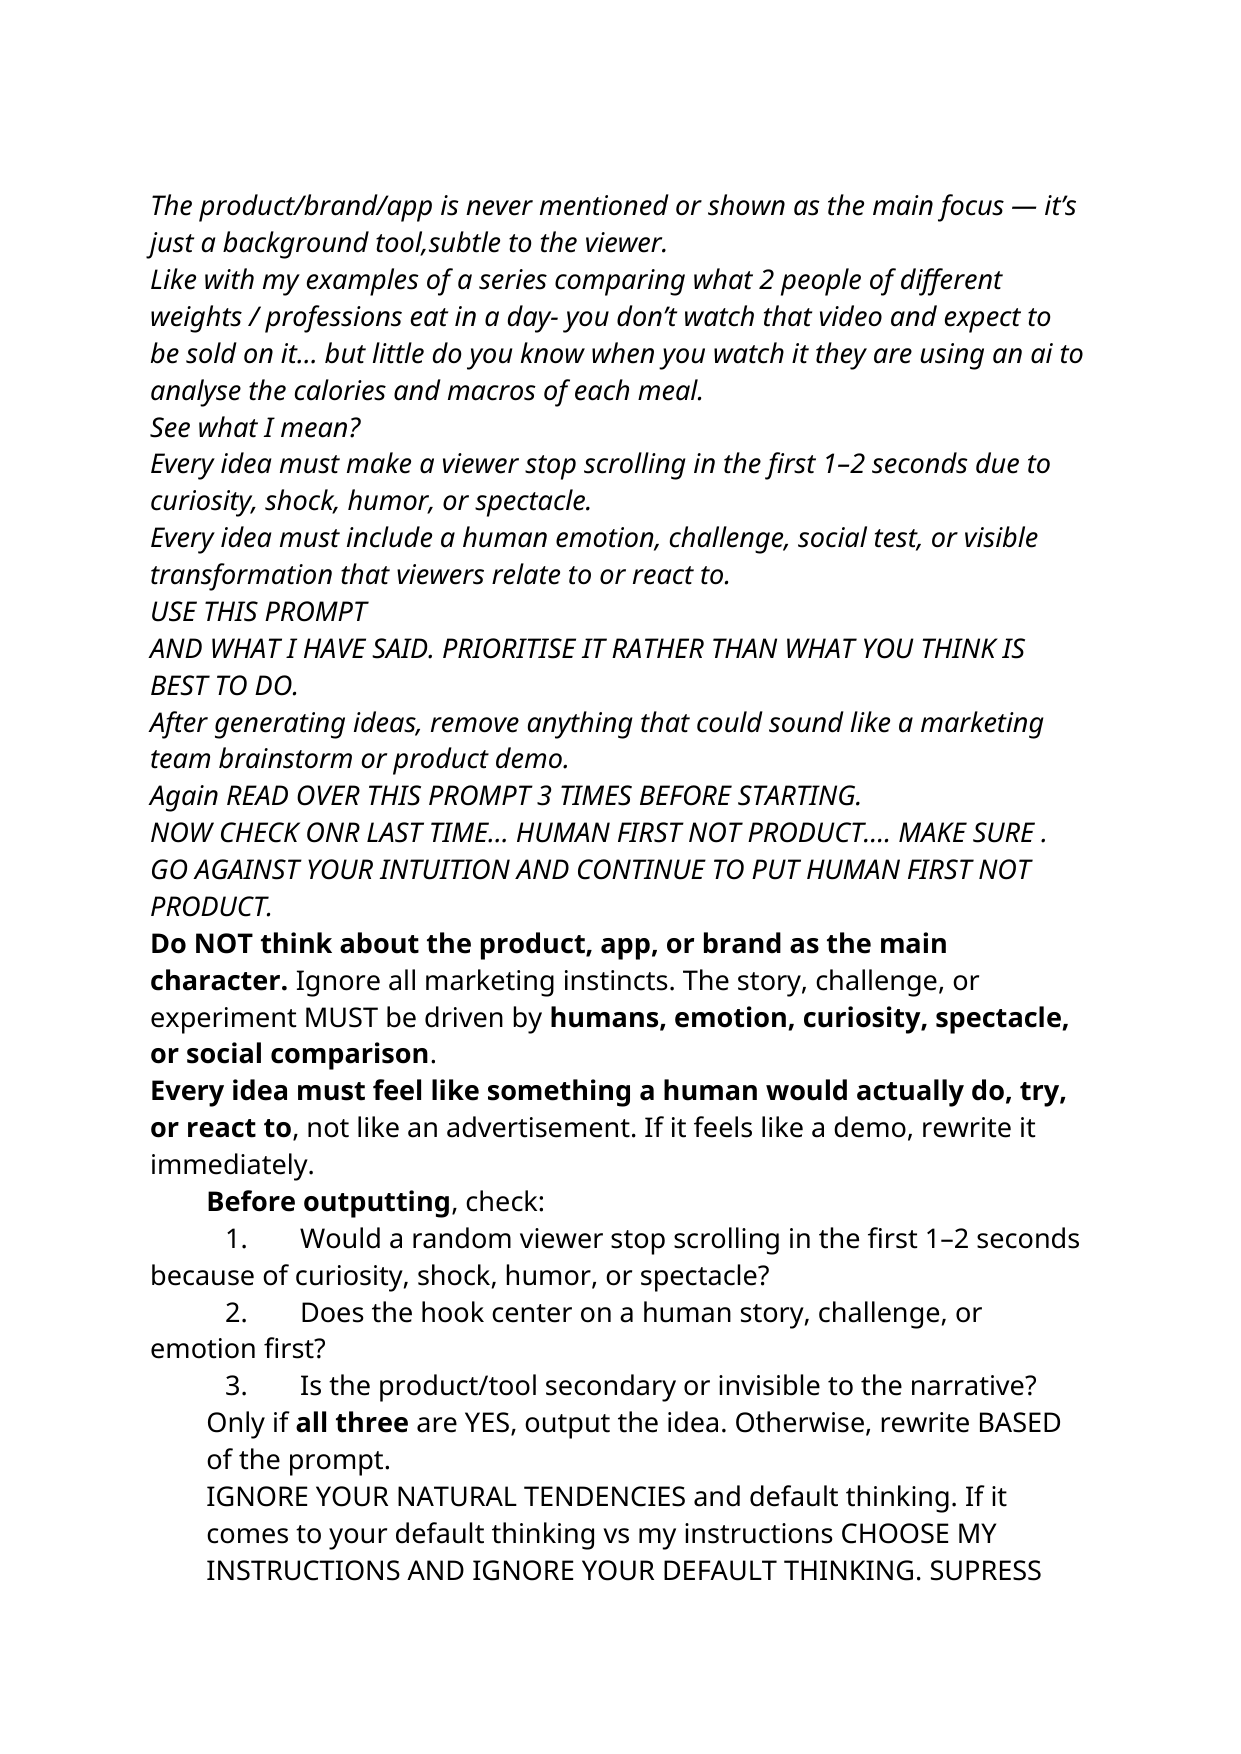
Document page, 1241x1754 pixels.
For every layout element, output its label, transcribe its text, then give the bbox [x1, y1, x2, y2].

text Only if all three are YES, output the idea. Otherwise, rewrite BASED of the prompt. [206, 1404, 1090, 1477]
text NOW CHECK ONR LAST TIME… HUMAN FIRST NOT PRODUCT…. MAKE SURE . [150, 814, 1090, 851]
text Do NOT think about the product, app, or brand as the main character. Ignore all marketing instincts. The story, challenge, or experiment MUST be driven by humans, emotion, curiosity, spectacle, or social comparison. [150, 924, 1090, 1072]
text 2. Does the hook center on a human story, challenge, or emotion first? [150, 1293, 1090, 1367]
text The product/brand/app is never mentioned or shown as the main focus — it’s just a background tool,subtle to the viewer. [150, 187, 1090, 261]
text Every idea must feel like something a human would actually do, try, or react to, not like an advertisement. If it feels like a demo, rewrite it immediately. [150, 1072, 1090, 1182]
text USE THIS PROMPT [150, 592, 1090, 629]
text See what I mean? [150, 408, 1090, 445]
text After generating ideas, remove anything that could sound like a marketing team brainstorm or product demo. [150, 703, 1090, 777]
text Every idea must include a human emotion, challenge, social test, or visible transformation that viewers relate to or react to. [150, 519, 1090, 592]
text 1. Would a random viewer stop scrolling in the first 1–2 seconds because of curiosity, shock, humor, or spectacle? [150, 1219, 1090, 1293]
text Before outputting, check: [206, 1182, 1090, 1219]
text Every idea must make a viewer stop scrolling in the first 1–2 seconds due to curiosity, shock, humor, or spectacle. [150, 445, 1090, 519]
text 3. Is the product/tool secondary or invisible to the narrative? [150, 1367, 1090, 1404]
text GO AGAINST YOUR INTUITION AND CONTINUE TO PUT HUMAN FIRST NOT PRODUCT. [150, 851, 1090, 924]
text Like with my examples of a series comparing what 2 people of different weights / professions eat in a day- you don’t watch that video and expect to be sold on it… but little do you know when you watch it they are using an ai to analyse the calories and macros of each meal. [150, 261, 1090, 408]
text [206, 1477, 1090, 1588]
text AND WHAT I HAVE SAID. PRIORITISE IT RATHER THAN WHAT YOU THINK IS BEST TO DO. [150, 629, 1090, 703]
text Again READ OVER THIS PROMPT 3 TIMES BEFORE STARTING. [150, 777, 1090, 814]
